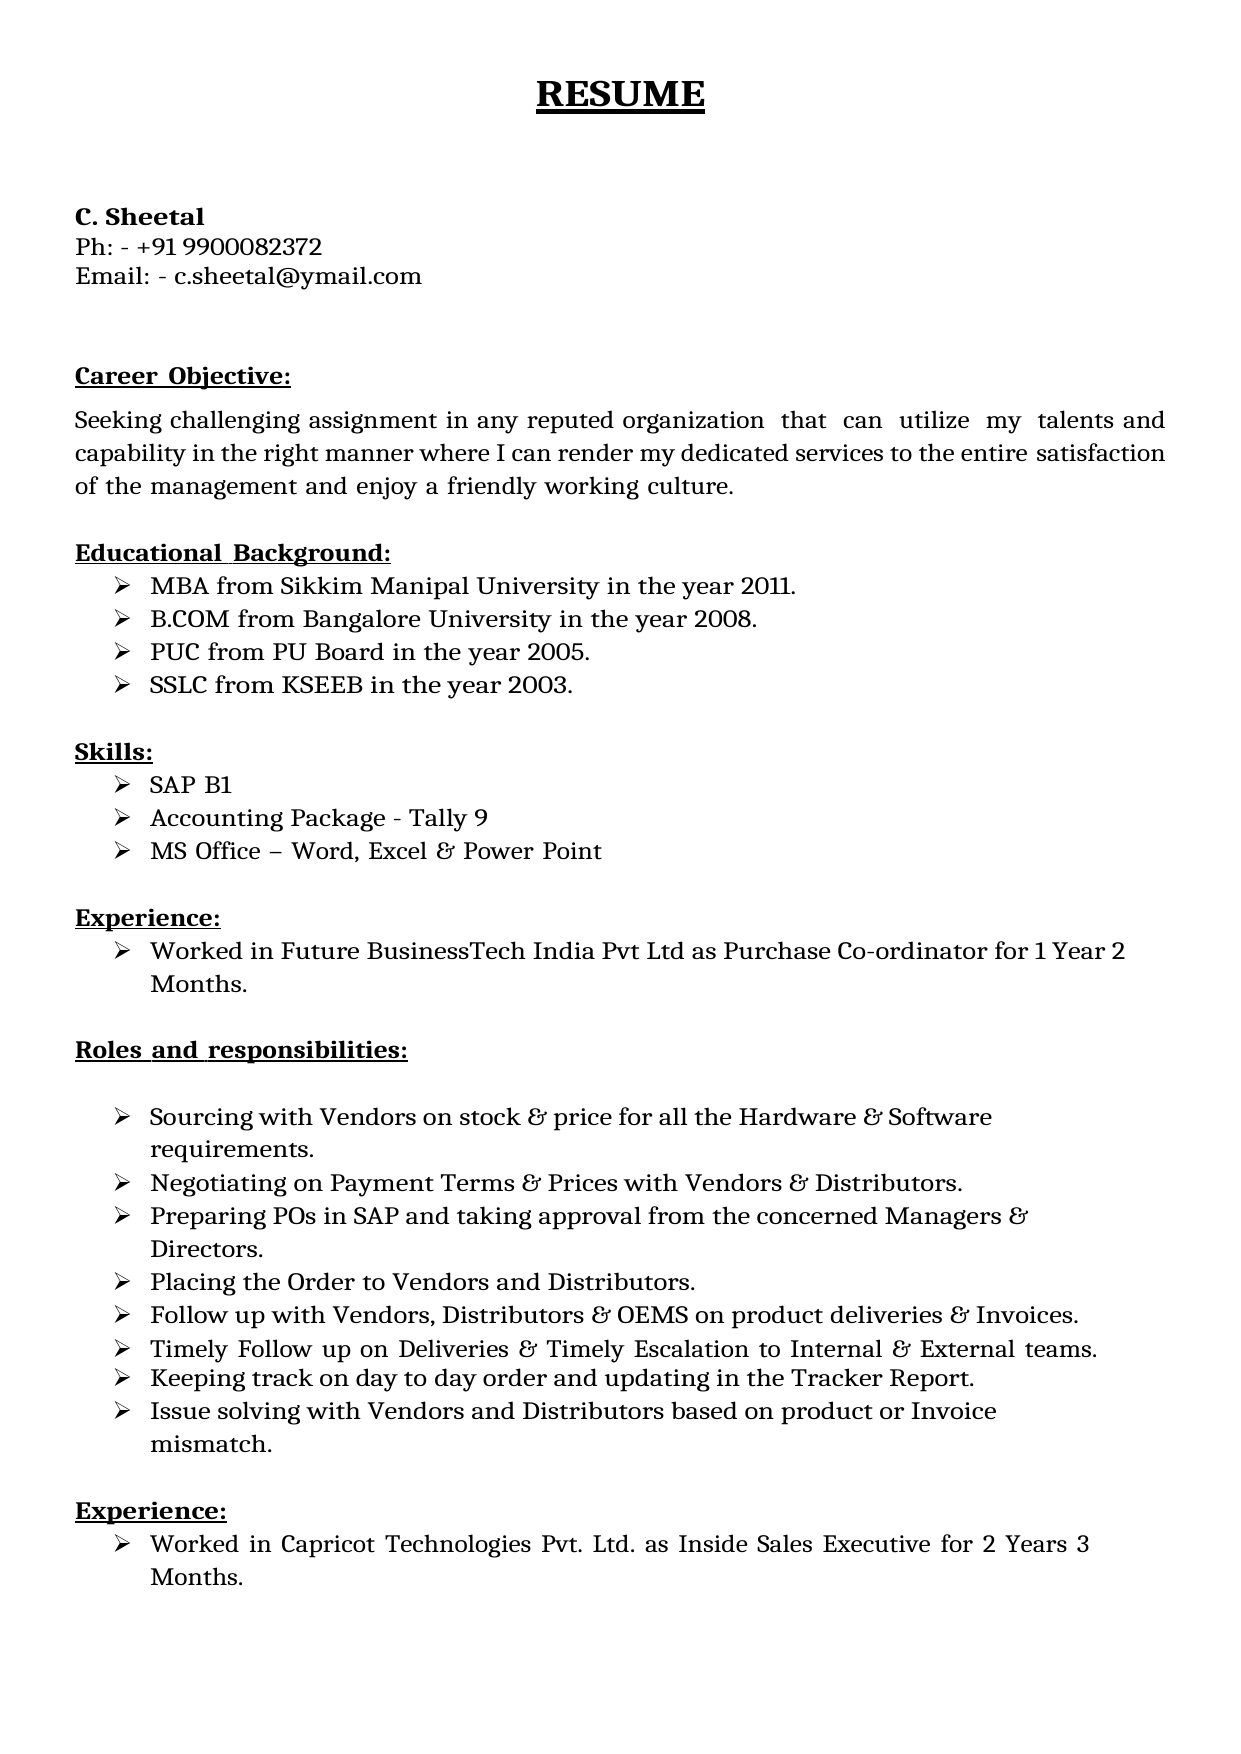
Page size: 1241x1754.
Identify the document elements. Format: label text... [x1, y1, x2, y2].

list Negotiating on Payment Terms & Prices with Vendors & Distributors. [112, 1169, 1178, 1197]
list Issue solving with Vendors and Distributors based on product or Invoice mismatch. [112, 1397, 1037, 1459]
subtitle Skills: [75, 738, 1178, 766]
list Accounting Package - Tally 9 [112, 804, 1178, 833]
list MBA from Sikkim Manipal University in the year 2011. [112, 572, 1178, 601]
text Ph: - +91 9900082372 [75, 232, 1178, 261]
title RESUME [531, 73, 709, 116]
list PUC from PU Board in the year 2005. [112, 638, 1178, 667]
list Sourcing with Vendors on stock & price for all the Hardware & Software requirements. [112, 1102, 1031, 1164]
list MS Office – Word, Excel & Power Point [112, 837, 1178, 866]
list Follow up with Vendors, Distributors & OEMS on product deliveries & Invoices. [112, 1301, 1178, 1330]
list Worked in Capricot Technologies Pvt. Ltd. as Inside Sales Executive for 2 Years 3 Months. [112, 1530, 1141, 1592]
list Preparing POs in SAP and taking approval from the concerned Managers & Directors. [112, 1202, 1072, 1263]
list SAP B1 [112, 771, 1178, 799]
subtitle Roles and responsibilities: [75, 1036, 1178, 1065]
subtitle Experience: [75, 903, 1178, 932]
subtitle Experience: [75, 1497, 1178, 1525]
list SSLC from KSEEB in the year 2003. [112, 671, 1178, 700]
list Worked in Future BusinessTech India Pvt Ltd as Purchase Co-ordinator for 1 Year 2 Months. [112, 937, 1157, 998]
list Placing the Order to Vendors and Distributors. [112, 1268, 1178, 1297]
text C. Sheetal [75, 203, 1178, 231]
list Keeping track on day to day order and updating in the Tracker Report. [112, 1363, 1178, 1393]
text Seeking challenging assignment in any reputed organization that can utilize my talents and capability in the right manner where I can render my dedicated services to the entire satisfaction of the management and enjoy a friendly working culture. [75, 406, 1166, 501]
list Timely Follow up on Deliveries & Timely Escalation to Internal & External teams. [112, 1334, 1178, 1363]
list B.COM from Bangalore University in the year 2008. [112, 605, 1178, 634]
subtitle Educational Background: [75, 538, 1178, 567]
subtitle Career Objective: [75, 362, 1178, 390]
text Email: - c.sheetal@ymail.com [75, 261, 1178, 290]
